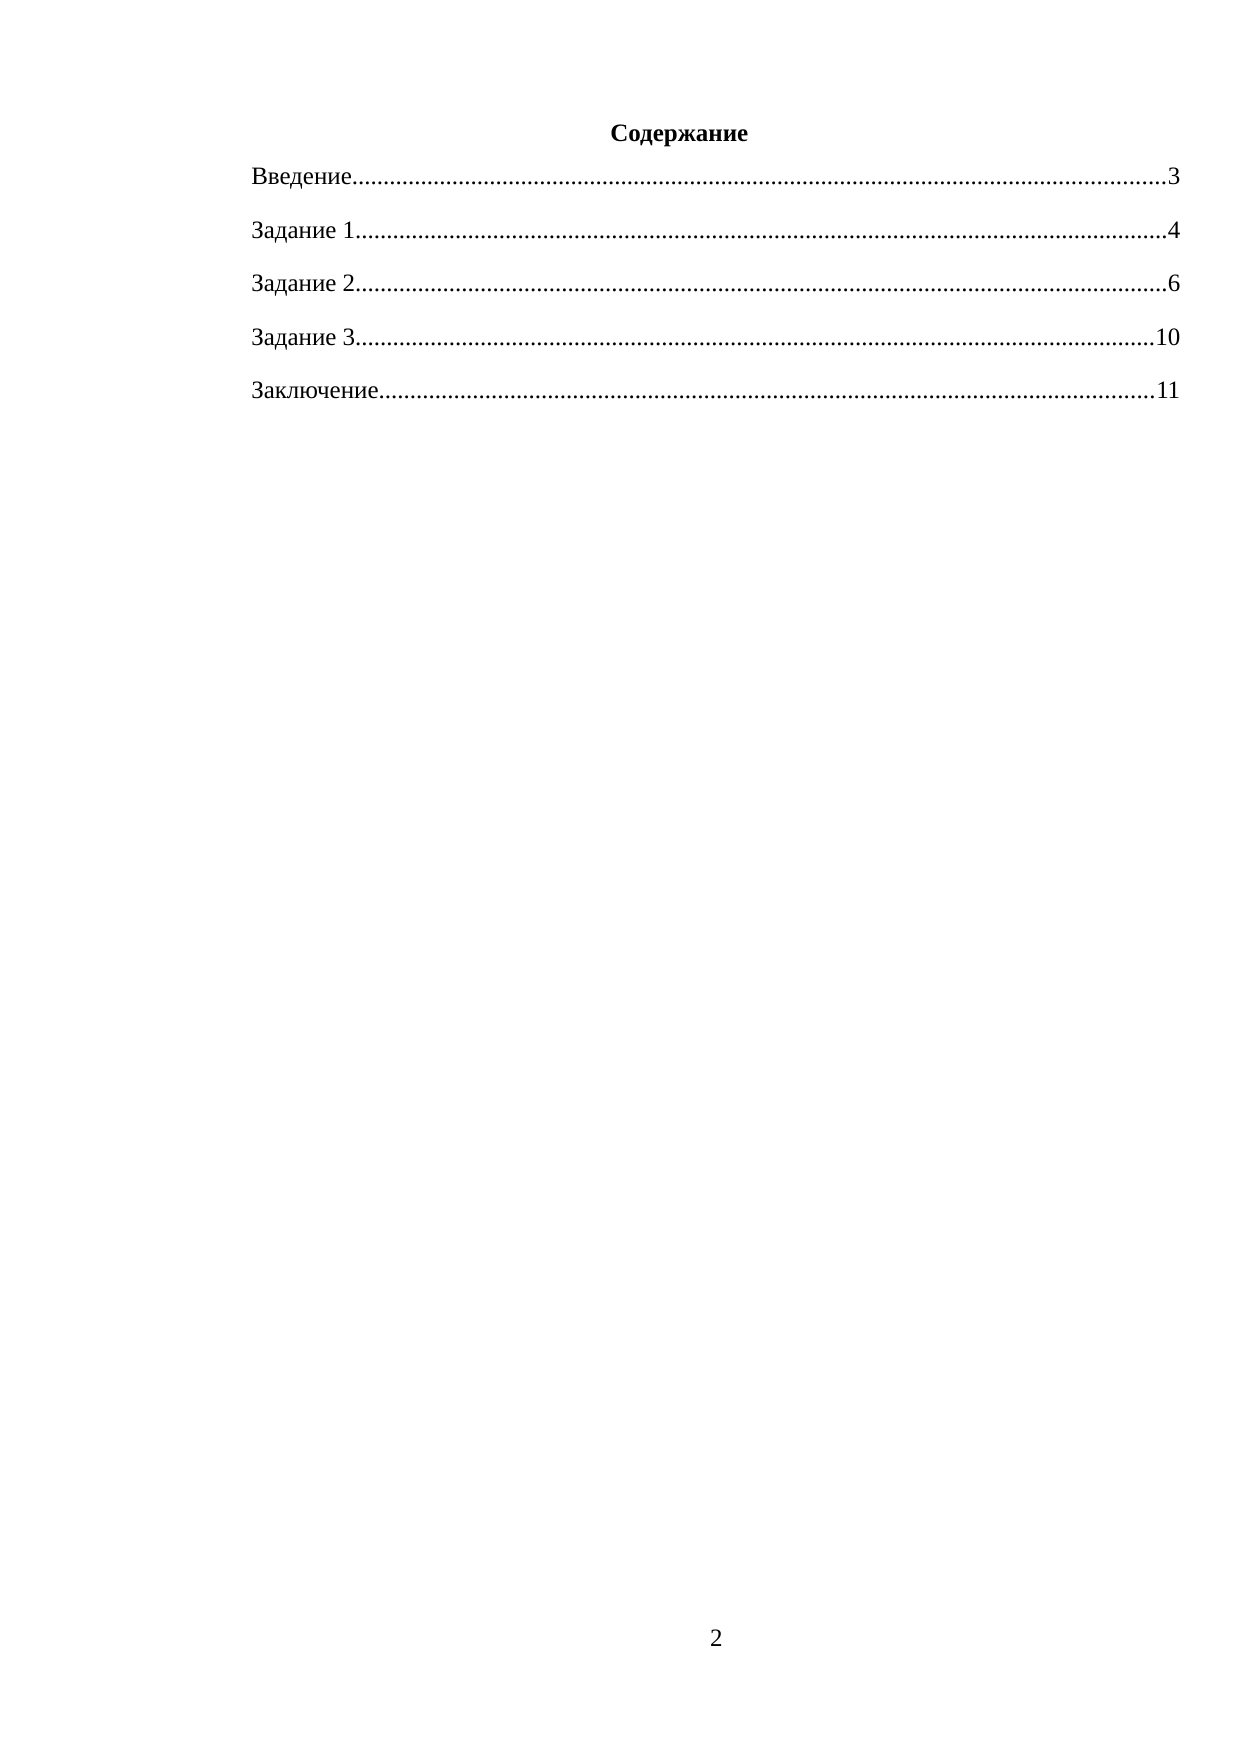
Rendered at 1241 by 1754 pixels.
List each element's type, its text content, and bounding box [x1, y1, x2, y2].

text Задание 1 4 [177, 215, 1181, 243]
text Задание 2 6 [177, 268, 1181, 297]
text Содержание [177, 118, 1181, 147]
text Заключение 11 [177, 375, 1181, 404]
text Задание 3 10 [177, 322, 1181, 351]
text Введение 3 [177, 161, 1181, 190]
